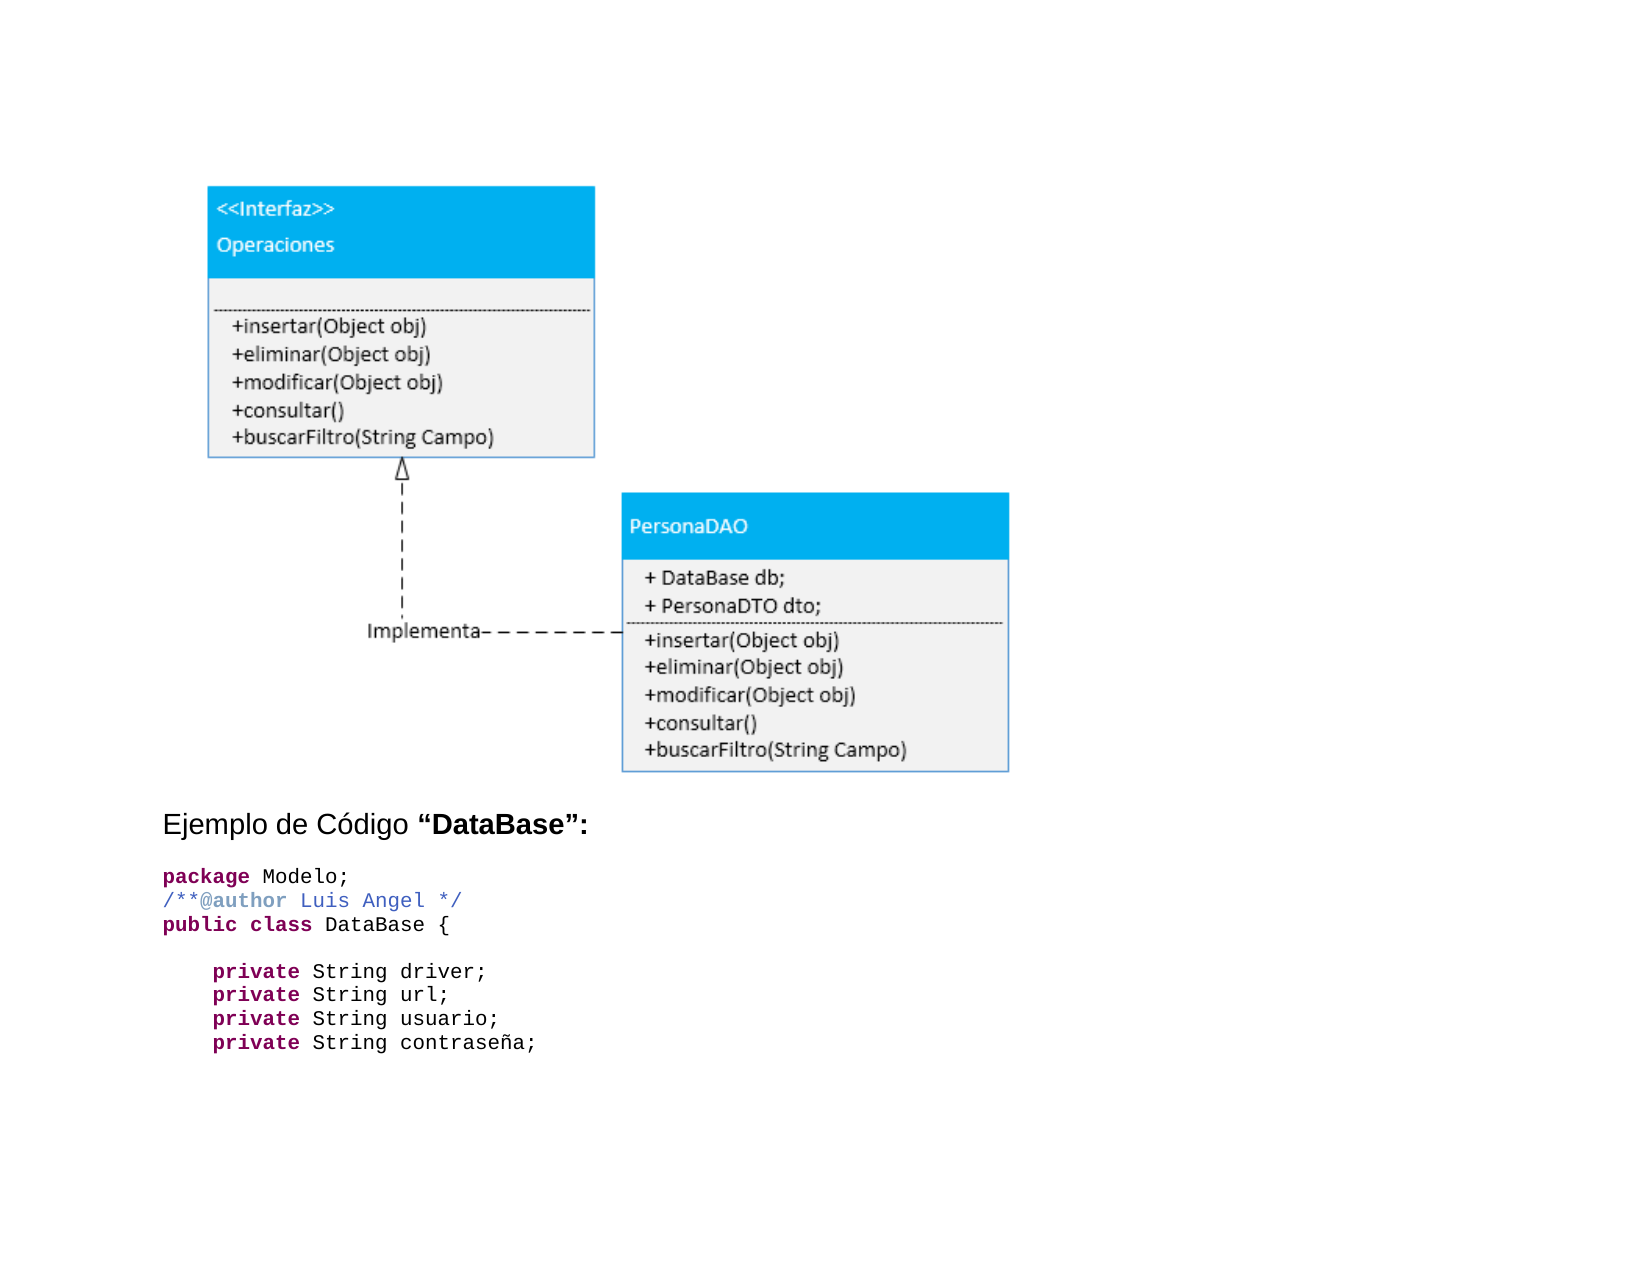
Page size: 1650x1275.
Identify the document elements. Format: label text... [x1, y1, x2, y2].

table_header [151, 866, 1086, 1079]
picture [200, 177, 1022, 782]
text Ejemplo de Código “DataBase”: [162, 807, 1502, 840]
